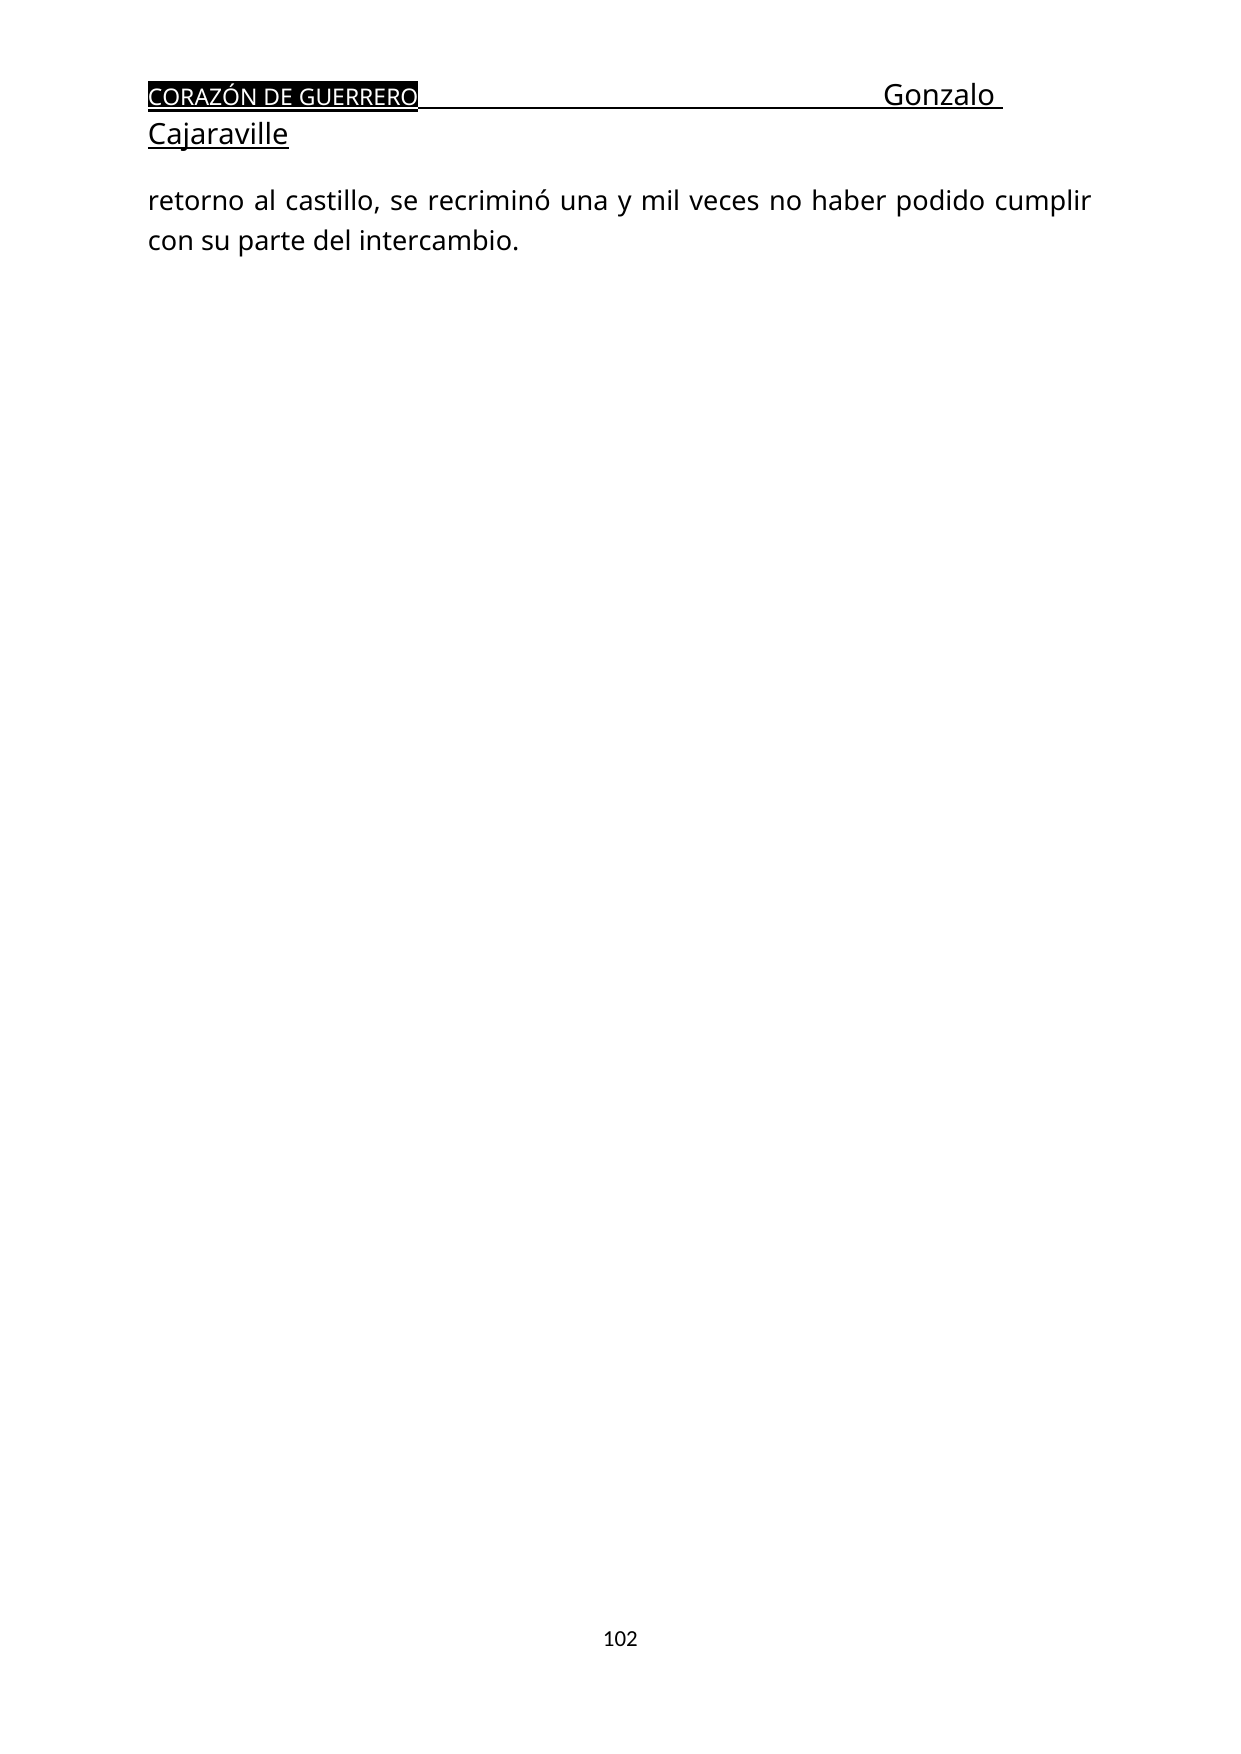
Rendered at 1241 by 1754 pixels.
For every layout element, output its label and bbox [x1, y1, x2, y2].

text [148, 181, 1092, 258]
